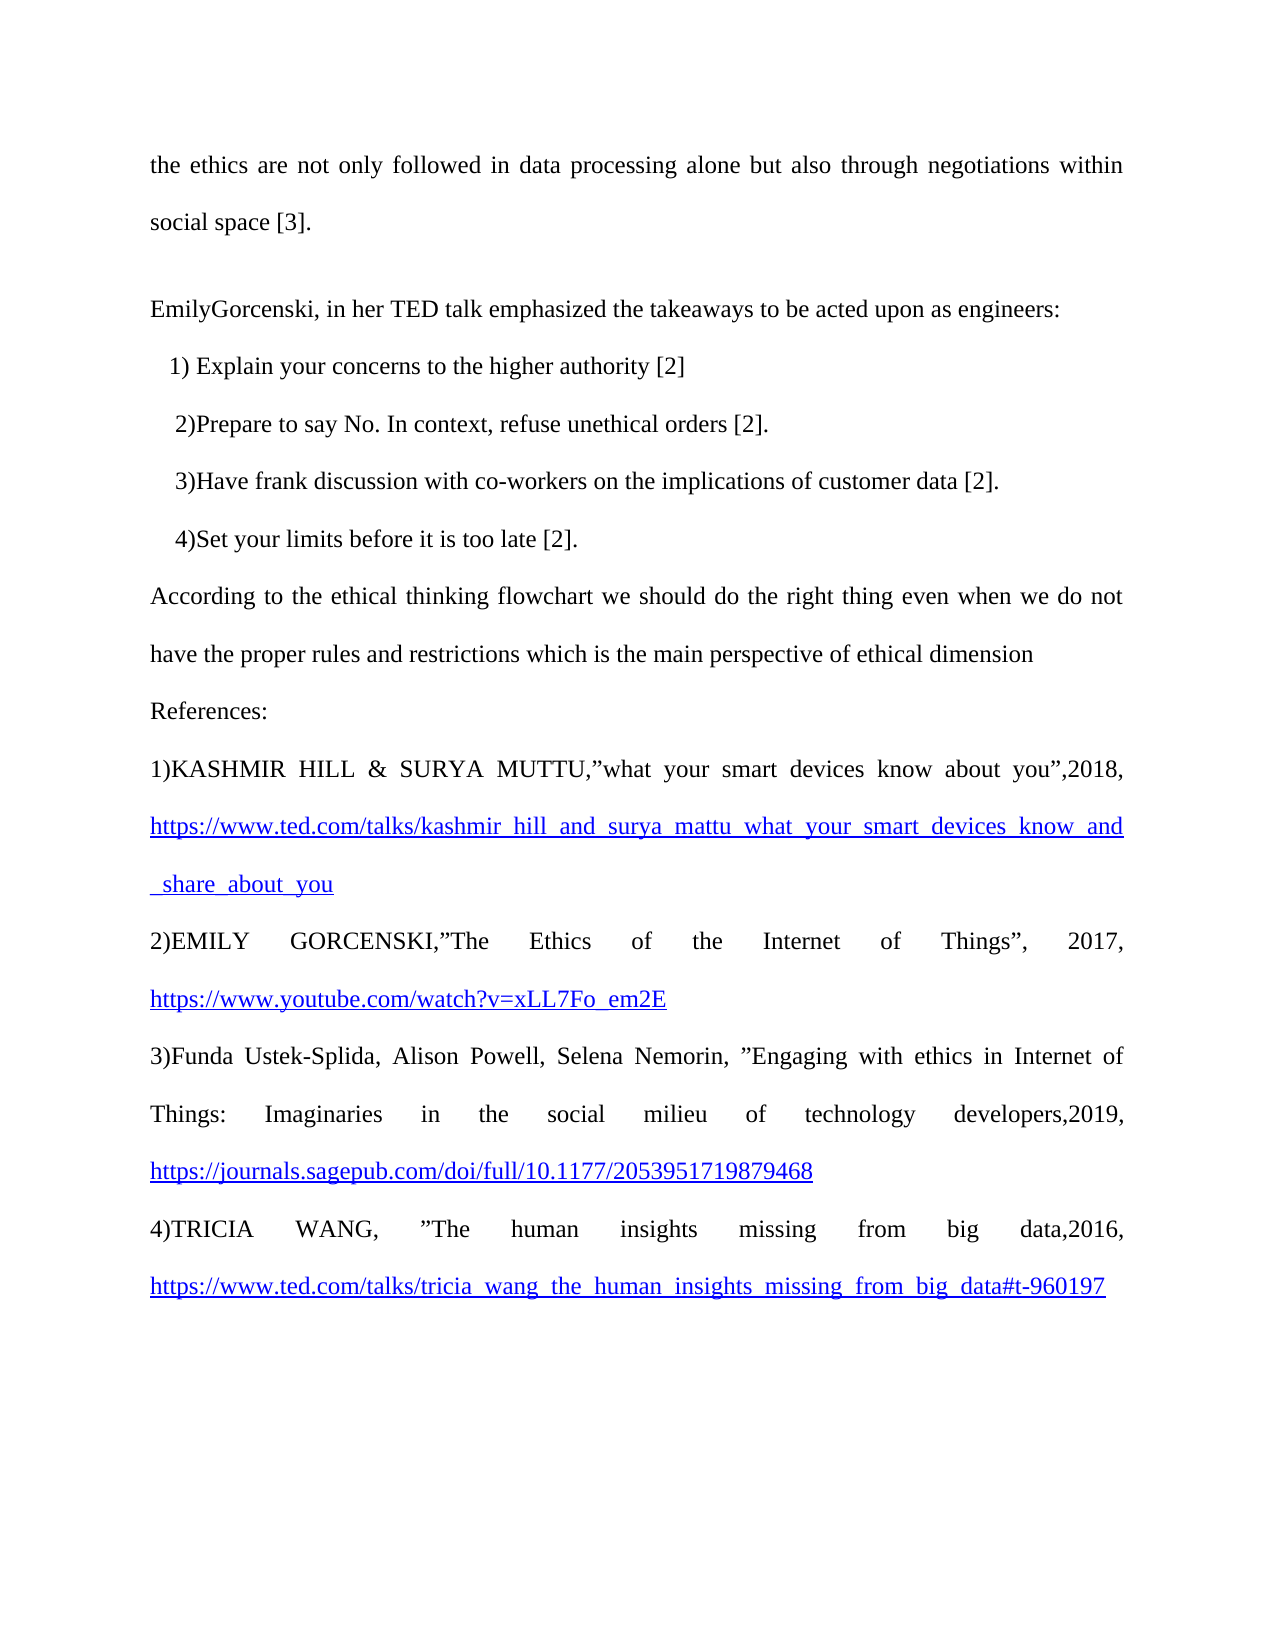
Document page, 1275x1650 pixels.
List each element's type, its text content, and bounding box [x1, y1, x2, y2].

text 3)Funda Ustek-Splida, Alison Powell, Selena Nemorin, ”Engaging with ethics in Internet of Things: Imaginaries in the social milieu of technology developers,2019, https://journals.sagepub.com/doi/full/10.1177/2053951719879468 [150, 1041, 1125, 1185]
text 4)TRICIA WANG, ”The human insights missing from big data,2016, https://www.ted.com/talks/tricia_wang_the_human_insights_missing_from_big_data#t-960197 [150, 1214, 1125, 1300]
text 2)EMILY GORCENSKI,”The Ethics of the Internet of Things”, 2017, https://www.youtube.com/watch?v=xLL7Fo_em2E [150, 926, 1125, 1012]
text 3)Have frank discussion with co-workers on the implications of customer data [2]. [150, 466, 1125, 495]
text References: [150, 696, 1125, 725]
text 1)KASHMIR HILL & SURYA MUTTU,”what your smart devices know about you”,2018, https://www.ted.com/talks/kashmir_hill_and_surya_mattu_what_your_smart_devices_know_and_share_about_you [150, 754, 1125, 897]
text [150, 150, 1125, 236]
text According to the ethical thinking flowchart we should do the right thing even when we do not have the proper rules and restrictions which is the main perspective of ethical dimension [150, 581, 1125, 667]
text EmilyGorcenski, in her TED talk emphasized the takeaways to be acted upon as engineers: [150, 294, 1125, 322]
text 4)Set your limits before it is too late [2]. [150, 524, 1125, 552]
text 2)Prepare to say No. In context, refuse unethical orders [2]. [150, 409, 1125, 437]
text 1) Explain your concerns to the higher authority [2] [150, 351, 1125, 380]
